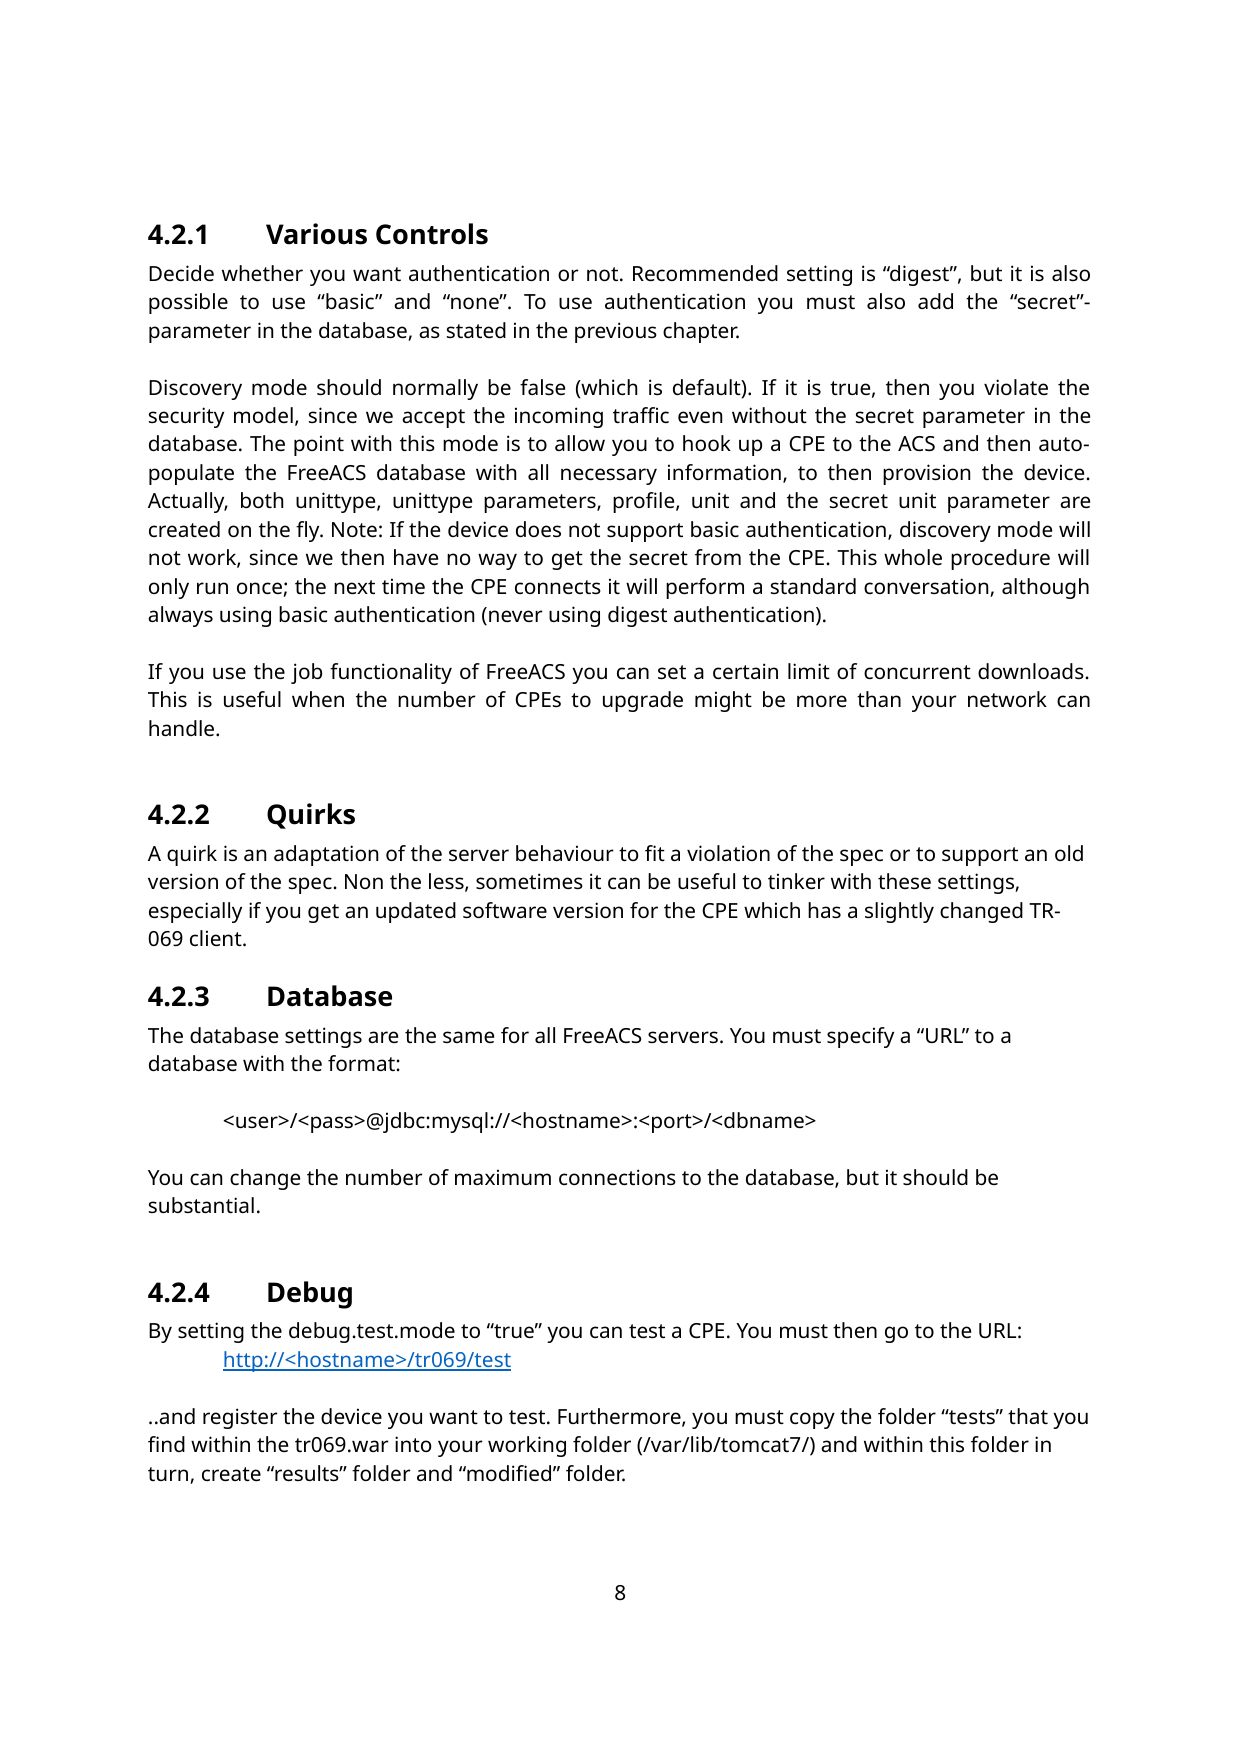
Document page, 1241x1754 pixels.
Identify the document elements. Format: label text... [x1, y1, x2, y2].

text If you use the job functionality of FreeACS you can set a certain limit of concurrent downloads. This is useful when the number of CPEs to upgrade might be more than your network can handle. [148, 657, 1092, 742]
text <user>/<pass>@jdbc:mysql://<hostname>:<port>/<dbname> [148, 1106, 1092, 1134]
text Decide whether you want authentication or not. Recommended setting is “digest”, but it is also possible to use “basic” and “none”. To use authentication you must also add the “secret”-parameter in the database, as stated in the previous chapter. [148, 259, 1092, 344]
text By setting the debug.test.mode to “true” you can test a CPE. You must then go to the URL: [148, 1316, 1092, 1345]
text You can change the number of maximum connections to the database, but it should be substantial. [148, 1163, 1092, 1220]
text Discovery mode should normally be false (which is default). If it is true, then you violate the security model, since we accept the incoming traffic even without the secret parameter in the database. The point with this mode is to allow you to hook up a CPE to the ACS and then auto-populate the FreeACS database with all necessary information, to then provision the device. Actually, both unittype, unittype parameters, profile, unit and the secret unit parameter are created on the fly. Note: If the device does not support basic authentication, discovery mode will not work, since we then have no way to get the secret from the CPE. This whole procedure will only run once; the next time the CPE connects it will perform a standard conversation, although always using basic authentication (never using digest authentication). [148, 373, 1092, 629]
subtitle Database [148, 978, 1092, 1014]
text A quirk is an adaptation of the server behaviour to fit a violation of the spec or to support an old version of the spec. Non the less, sometimes it can be useful to tinker with these settings, especially if you get an updated software version for the CPE which has a slightly changed TR-069 client. [148, 839, 1092, 953]
subtitle Quirks [148, 796, 1092, 833]
text The database settings are the same for all FreeACS servers. You must specify a “URL” to a database with the format: [148, 1021, 1092, 1078]
subtitle Debug [148, 1273, 1092, 1310]
text http://<hostname>/tr069/test [148, 1345, 1092, 1373]
text ..and register the device you want to test. Furthermore, you must copy the folder “tests” that you find within the tr069.war into your working folder (/var/lib/tomcat7/) and within this folder in turn, create “results” folder and “modified” folder. [148, 1402, 1092, 1487]
subtitle Various Controls [148, 216, 1092, 253]
